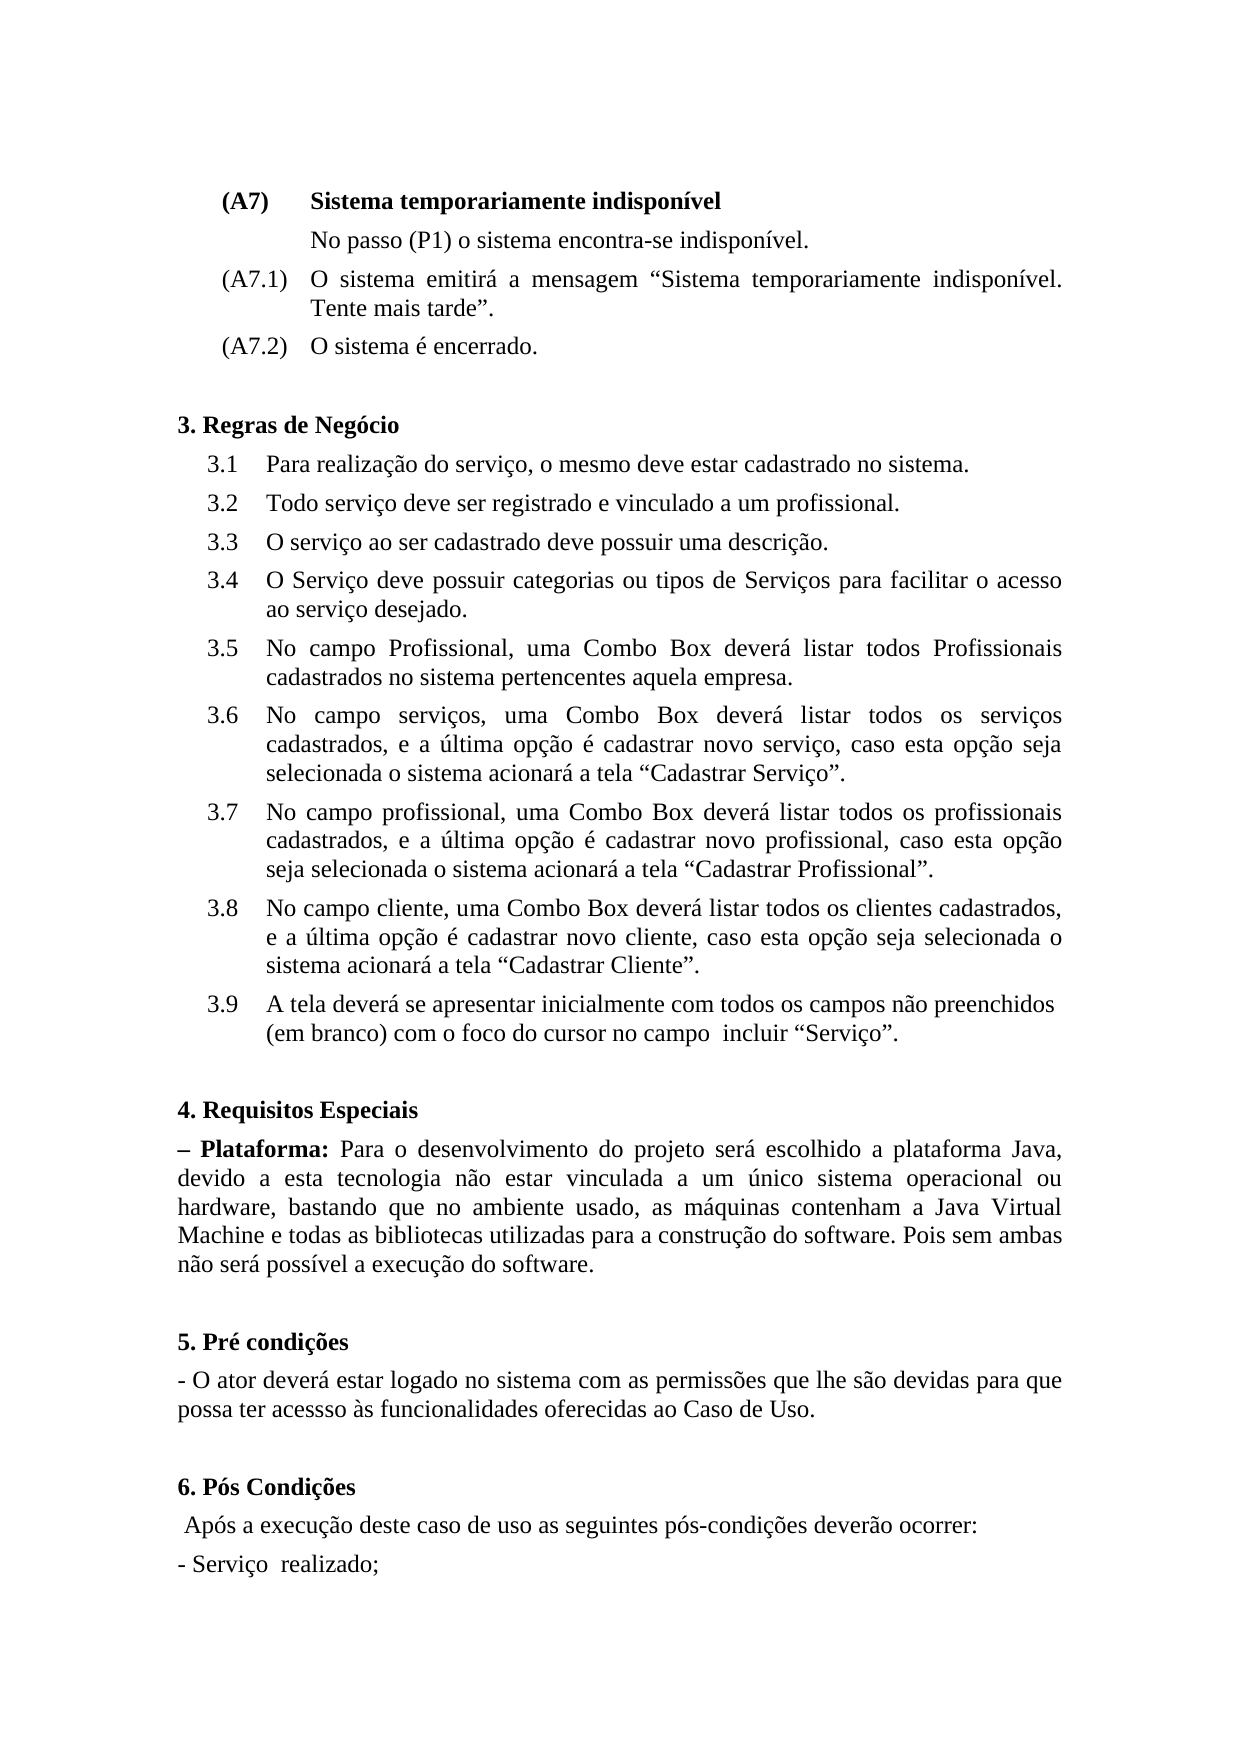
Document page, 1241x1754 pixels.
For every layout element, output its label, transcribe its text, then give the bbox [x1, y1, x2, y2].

text Após a execução deste caso de uso as seguintes pós-condições deverão ocorrer: [177, 1511, 1063, 1539]
text 3. Regras de Negócio [177, 411, 1063, 439]
text 6. Pós Condições [177, 1472, 1063, 1501]
text 3.2 Todo serviço deve ser registrado e vinculado a um profissional. [207, 488, 1063, 517]
text (A7.2) O sistema é encerrado. [222, 331, 1063, 360]
text 3.4 O Serviço deve possuir categorias ou tipos de Serviços para facilitar o acesso ao serviço desejado. [207, 566, 1063, 623]
text 5. Pré condições [177, 1327, 1063, 1356]
text 3.1 Para realização do serviço, o mesmo deve estar cadastrado no sistema. [207, 449, 1063, 478]
text 4. Requisitos Especiais [177, 1096, 1063, 1124]
text 3.7 No campo profissional, uma Combo Box deverá listar todos os profissionais cadastrados, e a última opção é cadastrar novo profissional, caso esta opção seja selecionada o sistema acionará a tela “Cadastrar Profissional”. [207, 797, 1063, 883]
text 3.5 No campo Profissional, uma Combo Box deverá listar todos Profissionais cadastrados no sistema pertencentes aquela empresa. [207, 633, 1063, 691]
text - O ator deverá estar logado no sistema com as permissões que lhe são devidas para que possa ter acessso às funcionalidades oferecidas ao Caso de Uso. [177, 1366, 1063, 1423]
text – Plataforma: Para o desenvolvimento do projeto será escolhido a plataforma Java, devido a esta tecnologia não estar vinculada a um único sistema operacional ou hardware, bastando que no ambiente usado, as máquinas contenham a Java Virtual Machine e todas as bibliotecas utilizadas para a construção do software. Pois sem ambas não será possível a execução do software. [177, 1134, 1063, 1278]
text No passo (P1) o sistema encontra-se indisponível. [222, 225, 1063, 254]
text - Serviço realizado; [177, 1549, 1063, 1578]
text 3.8 No campo cliente, uma Combo Box deverá listar todos os clientes cadastrados, e a última opção é cadastrar novo cliente, caso esta opção seja selecionada o sistema acionará a tela “Cadastrar Cliente”. [207, 893, 1063, 979]
text 3.3 O serviço ao ser cadastrado deve possuir uma descrição. [207, 527, 1063, 556]
text 3.9 A tela deverá se apresentar inicialmente com todos os campos não preenchidos (em branco) com o foco do cursor no campo incluir “Serviço”. [207, 989, 1063, 1047]
text 3.6 No campo serviços, uma Combo Box deverá listar todos os serviços cadastrados, e a última opção é cadastrar novo serviço, caso esta opção seja selecionada o sistema acionará a tela “Cadastrar Serviço”. [207, 701, 1063, 787]
text (A7) Sistema temporariamente indisponível [222, 186, 1063, 215]
text (A7.1) O sistema emitirá a mensagem “Sistema temporariamente indisponível. Tente mais tarde”. [222, 264, 1063, 321]
